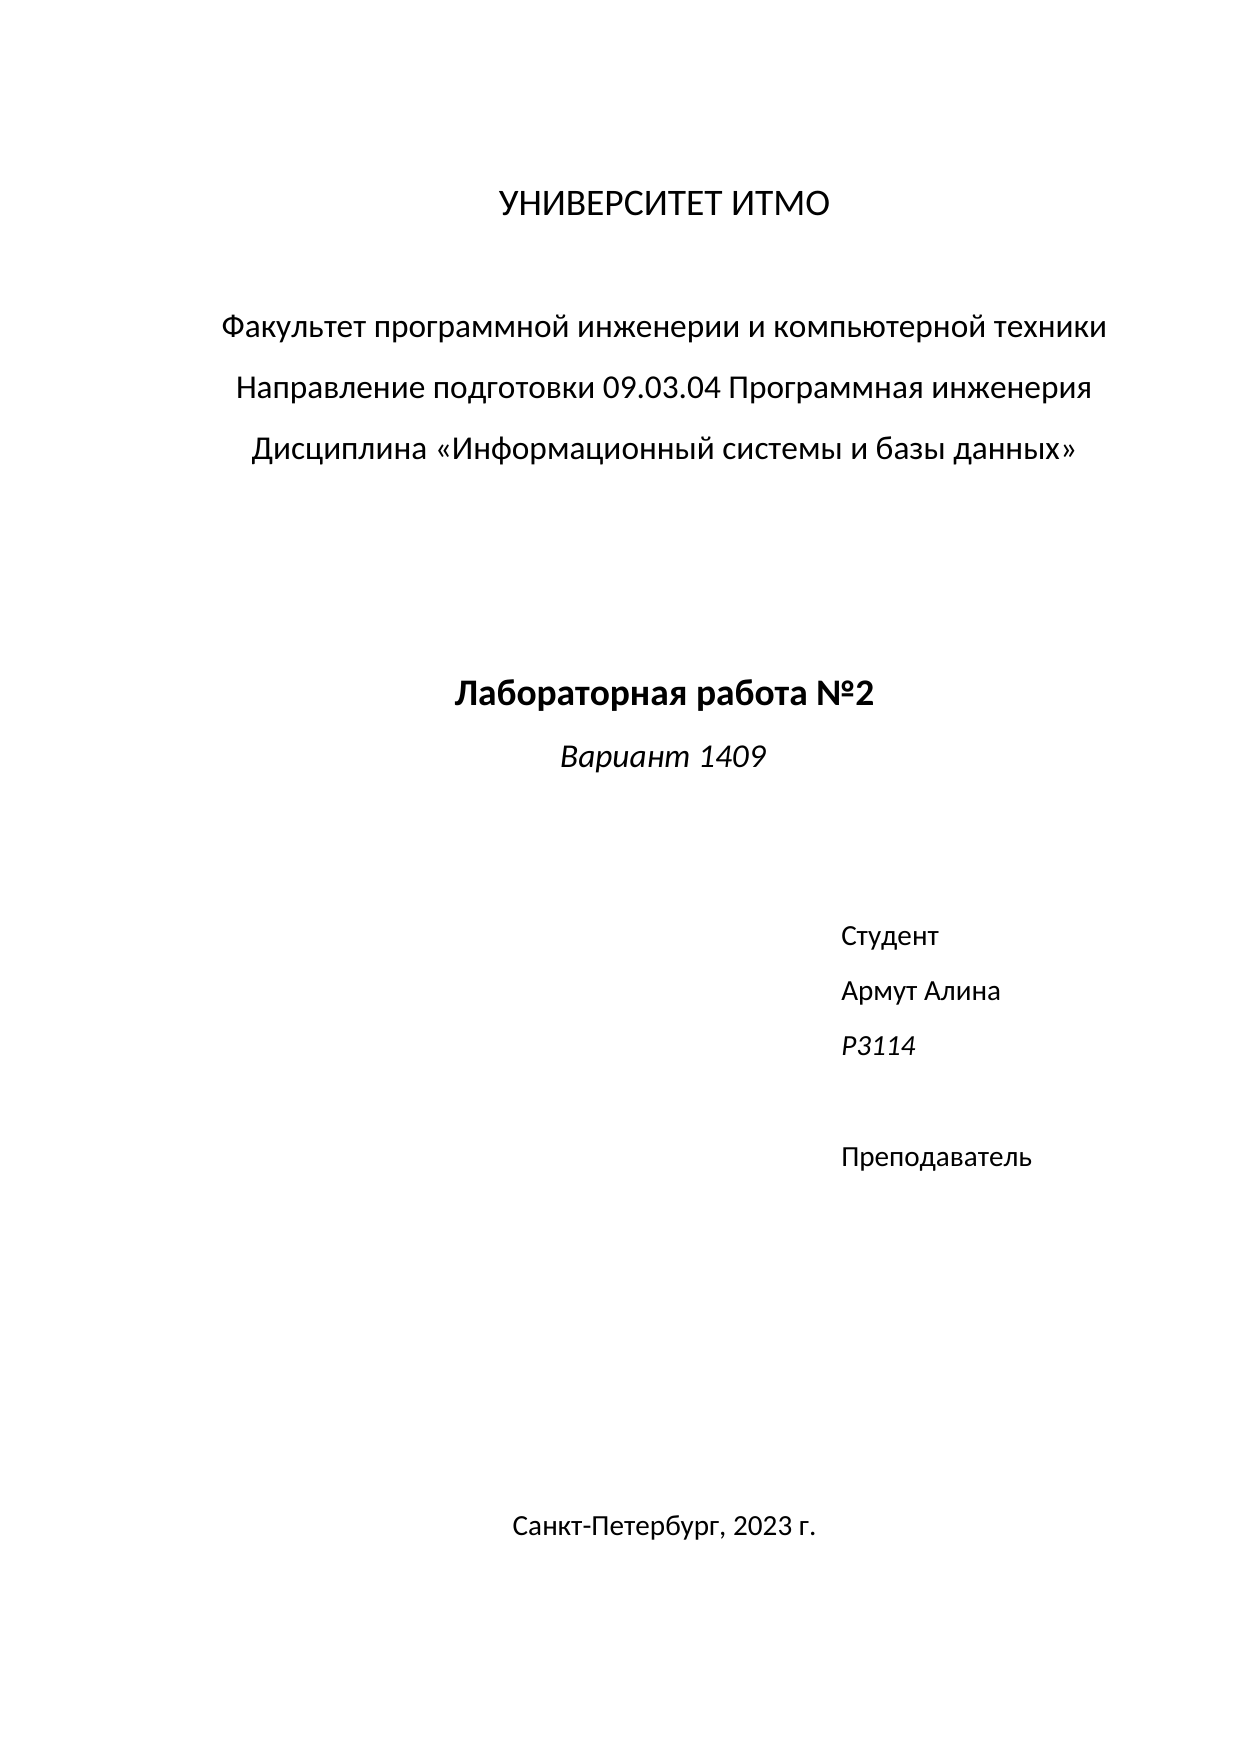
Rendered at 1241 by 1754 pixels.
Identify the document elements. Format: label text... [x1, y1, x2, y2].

text P3114 [841, 1027, 1152, 1063]
text Дисциплина «Информационный системы и базы данных» [177, 427, 1152, 467]
text Направление подготовки 09.03.04 Программная инженерия [177, 366, 1152, 407]
text Вариант 1409 [177, 735, 1152, 776]
text Армут Алина [841, 972, 1152, 1008]
text Санкт-Петербург, 2023 г. [177, 1507, 1152, 1543]
text Преподаватель [841, 1138, 1152, 1173]
text УНИВЕРСИТЕТ ИТМО [177, 179, 1152, 224]
text Студент [841, 917, 1152, 953]
text Факультет программной инженерии и компьютерной техники [177, 306, 1152, 346]
text Лабораторная работа №2 [177, 669, 1152, 715]
